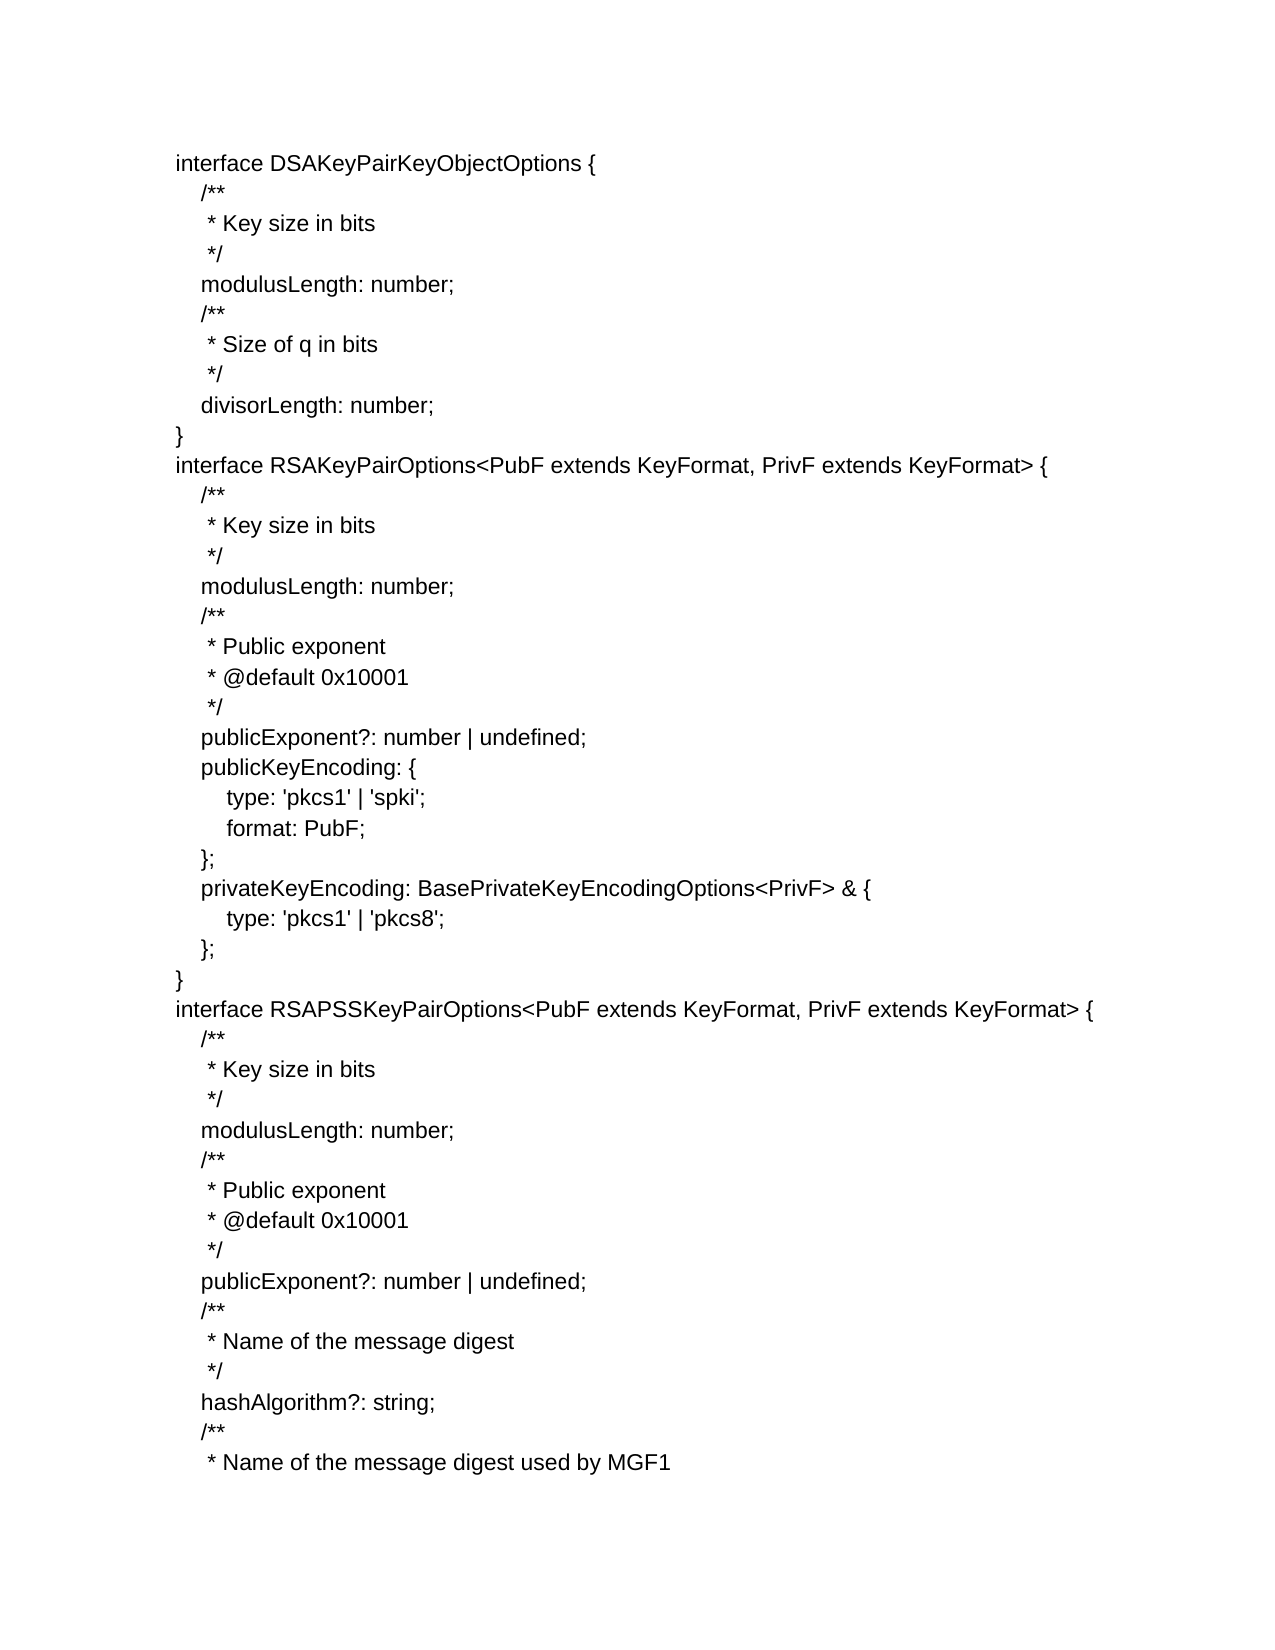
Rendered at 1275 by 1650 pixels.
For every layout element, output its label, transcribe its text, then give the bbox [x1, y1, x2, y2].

text * @default 0x10001 [150, 663, 1125, 690]
text /** [150, 1026, 1125, 1052]
text interface RSAPSSKeyPairOptions<PubF extends KeyFormat, PrivF extends KeyFormat> { [150, 996, 1125, 1022]
text modulusLength: number; [150, 271, 1125, 297]
text */ [150, 694, 1125, 720]
text /** [150, 603, 1125, 629]
text modulusLength: number; [150, 573, 1125, 599]
text */ [150, 361, 1125, 388]
text type: 'pkcs1' | 'pkcs8'; [150, 905, 1125, 932]
text */ [150, 1086, 1125, 1113]
text divisorLength: number; [150, 392, 1125, 418]
text } [150, 966, 1125, 992]
text }; [150, 845, 1125, 871]
text interface RSAKeyPairOptions<PubF extends KeyFormat, PrivF extends KeyFormat> { [150, 452, 1125, 478]
text * Name of the message digest [150, 1328, 1125, 1354]
text /** [150, 1147, 1125, 1173]
text format: PubF; [150, 814, 1125, 841]
text publicExponent?: number | undefined; [150, 724, 1125, 750]
text * Public exponent [150, 1177, 1125, 1203]
text interface DSAKeyPairKeyObjectOptions { [150, 150, 1125, 176]
text privateKeyEncoding: BasePrivateKeyEncodingOptions<PrivF> & { [150, 875, 1125, 901]
text /** [150, 180, 1125, 207]
text */ [150, 1358, 1125, 1385]
text publicKeyEncoding: { [150, 754, 1125, 781]
text /** [150, 482, 1125, 509]
text * Key size in bits [150, 1056, 1125, 1083]
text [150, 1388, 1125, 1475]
text * Key size in bits [150, 210, 1125, 237]
text } [150, 422, 1125, 448]
text publicExponent?: number | undefined; [150, 1268, 1125, 1294]
text * Key size in bits [150, 512, 1125, 539]
text /** [150, 1298, 1125, 1324]
text /** [150, 301, 1125, 327]
text */ [150, 1237, 1125, 1264]
text * Size of q in bits [150, 331, 1125, 358]
text * Public exponent [150, 633, 1125, 660]
text * @default 0x10001 [150, 1207, 1125, 1234]
text */ [150, 241, 1125, 267]
text */ [150, 543, 1125, 569]
text modulusLength: number; [150, 1117, 1125, 1143]
text type: 'pkcs1' | 'spki'; [150, 784, 1125, 811]
text }; [150, 935, 1125, 962]
